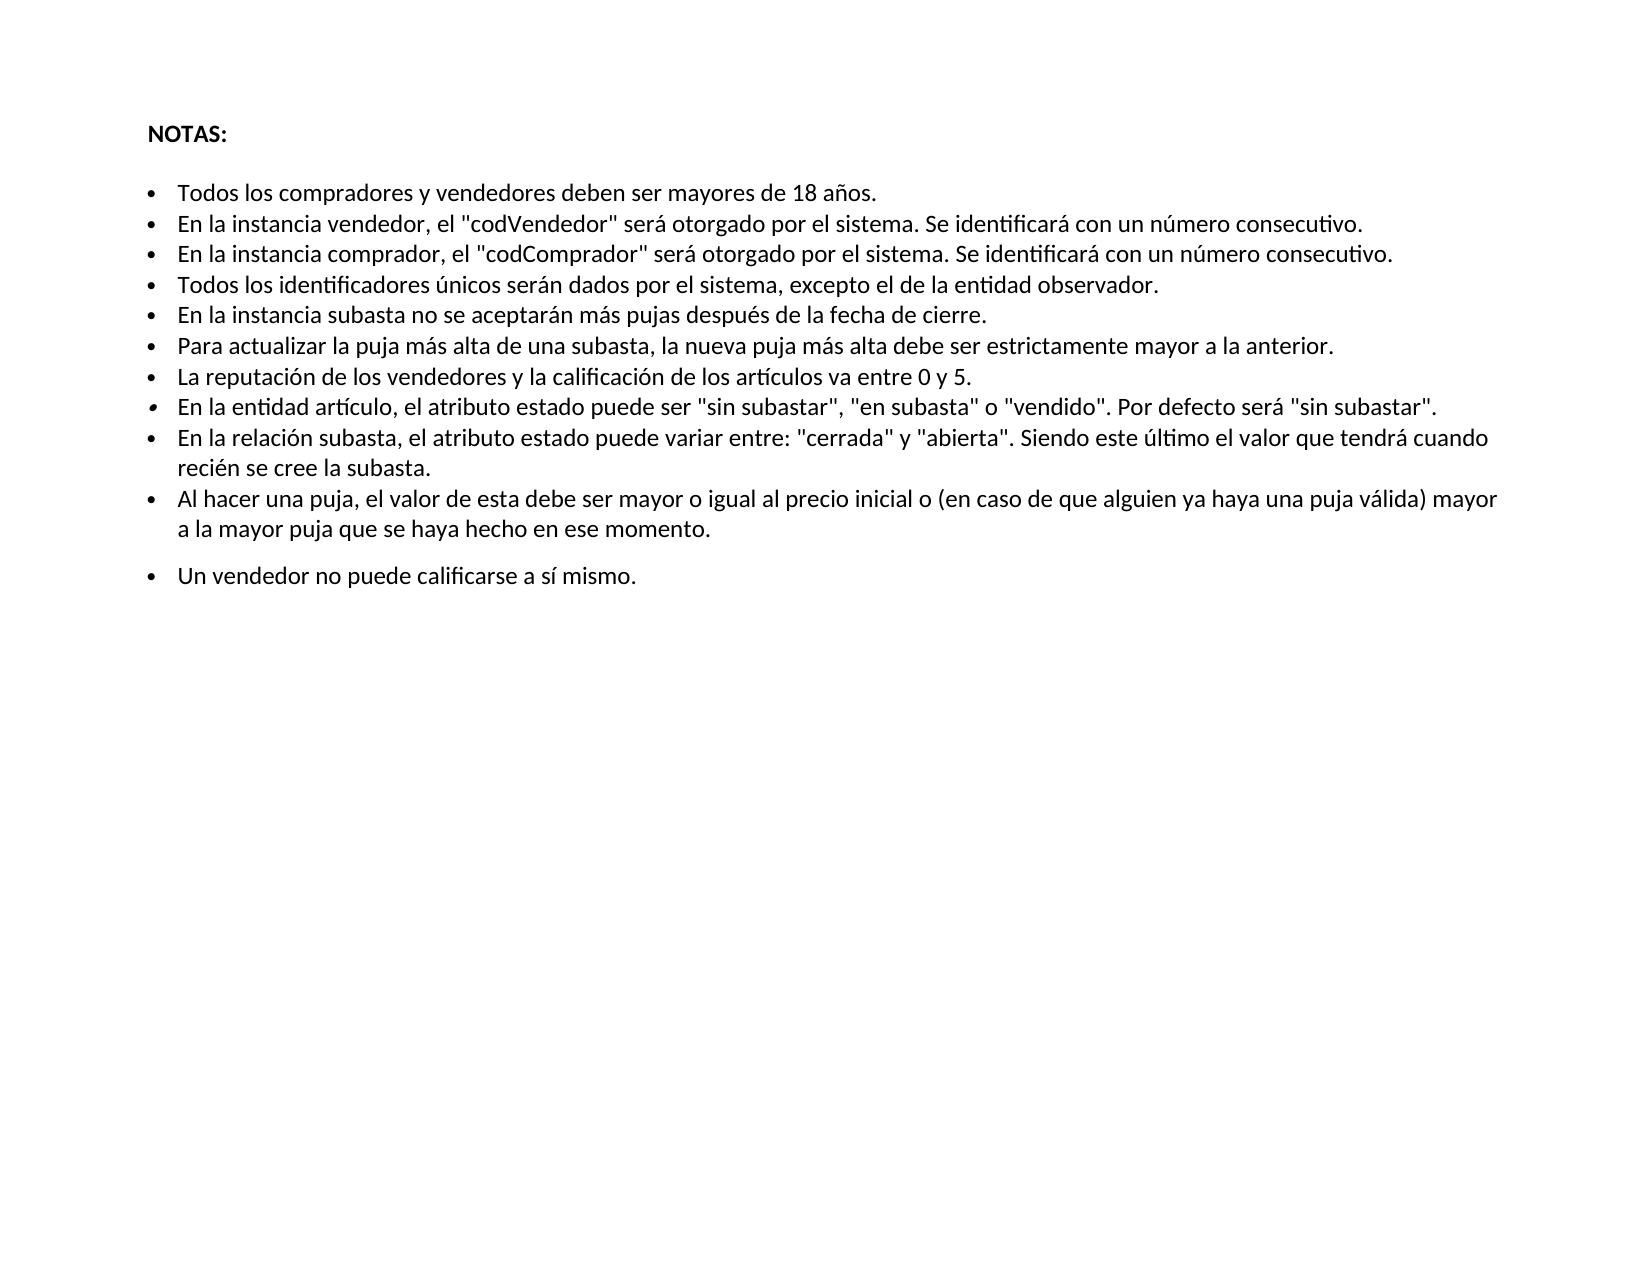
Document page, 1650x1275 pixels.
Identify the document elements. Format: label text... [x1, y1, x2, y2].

list Todos los identificadores únicos serán dados por el sistema, excepto el de la entidad observador. [148, 269, 1502, 299]
list En la entidad artículo, el atributo estado puede ser "sin subastar", "en subasta" o "vendido". Por defecto será "sin subastar". [148, 391, 1502, 422]
list En la instancia subasta no se aceptarán más pujas después de la fecha de cierre. [148, 299, 1502, 330]
list Todos los compradores y vendedores deben ser mayores de 18 años. [148, 177, 1502, 208]
list La reputación de los vendedores y la calificación de los artículos va entre 0 y 5. [148, 361, 1502, 391]
list Para actualizar la puja más alta de una subasta, la nueva puja más alta debe ser estrictamente mayor a la anterior. [148, 330, 1502, 361]
list Un vendedor no puede calificarse a sí mismo. [148, 560, 1502, 591]
list En la relación subasta, el atributo estado puede variar entre: "cerrada" y "abierta". Siendo este último el valor que tendrá cuando recién se cree la subasta. [148, 422, 1502, 483]
list En la instancia vendedor, el "codVendedor" será otorgado por el sistema. Se identificará con un número consecutivo. [148, 208, 1502, 238]
list En la instancia comprador, el "codComprador" será otorgado por el sistema. Se identificará con un número consecutivo. [148, 238, 1502, 269]
list Al hacer una puja, el valor de esta debe ser mayor o igual al precio inicial o (en caso de que alguien ya haya una puja válida) mayor a la mayor puja que se haya hecho en ese momento. [148, 483, 1502, 544]
text NOTAS: [148, 118, 1502, 149]
